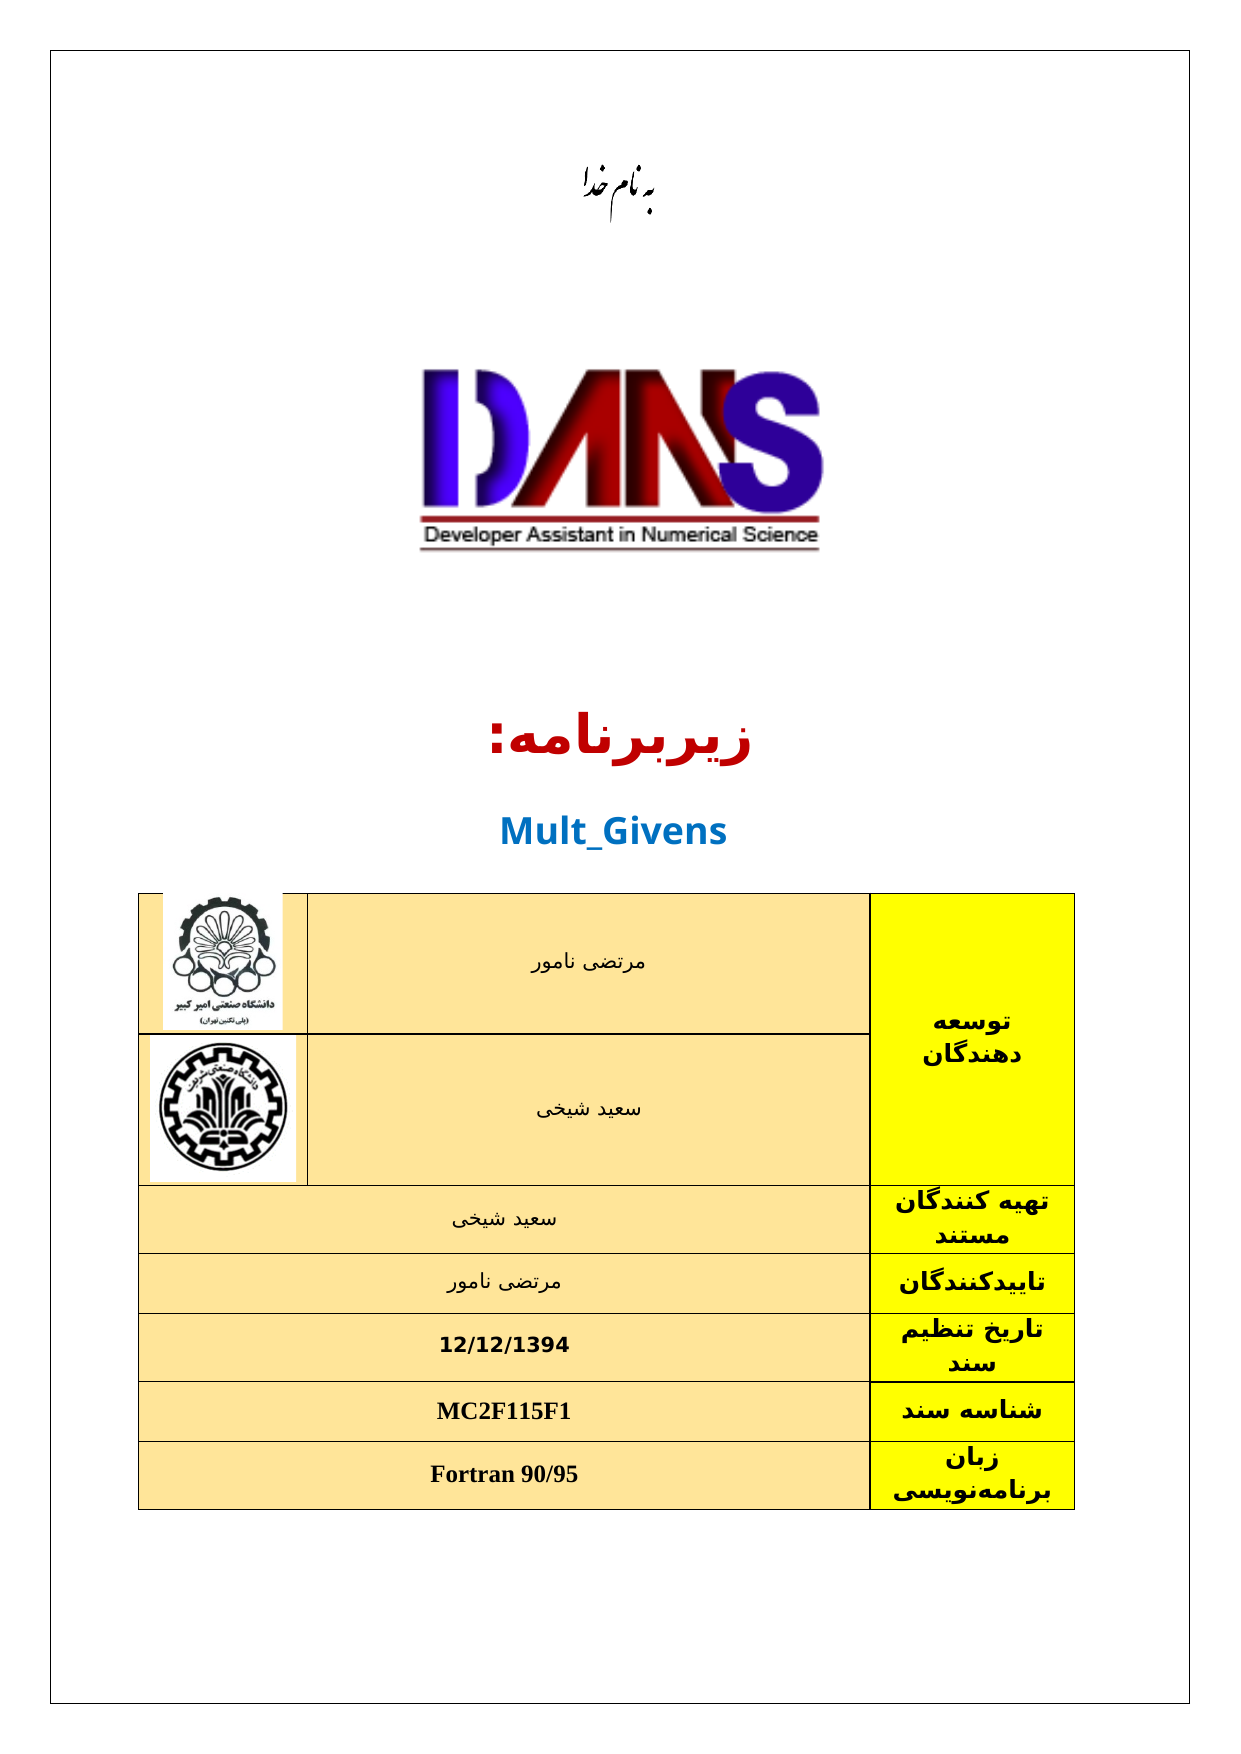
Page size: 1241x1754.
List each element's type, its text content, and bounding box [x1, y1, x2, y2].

table_cell شناسه سند [871, 1383, 1074, 1441]
table_cell سعید شیخی [139, 1186, 869, 1253]
picture [399, 356, 841, 572]
text Mult_Givens [150, 805, 1090, 856]
table_header [139, 894, 307, 1033]
text زیربرنامه: [150, 703, 1090, 766]
table_cell [139, 1035, 307, 1185]
table_cell زبان برنامه‌نویسی [871, 1442, 1074, 1509]
table_cell 12/12/1394 [139, 1314, 869, 1381]
picture [150, 1035, 297, 1182]
table_cell مرتضی نامور [139, 1254, 869, 1313]
table_cell تاریخ تنظیم سند [871, 1314, 1074, 1381]
table_cell تاییدکنندگان [871, 1254, 1074, 1313]
table_header مرتضی نامور [308, 894, 869, 1033]
table_cell MC2F115F1 [139, 1382, 869, 1441]
table_cell Fortran 90/95 [139, 1442, 869, 1509]
table_header توسعه دهندگان [871, 894, 1074, 1185]
picture [163, 893, 283, 1030]
table_cell تهیه کنندگان مستند [871, 1186, 1074, 1253]
picture [573, 150, 667, 226]
table_cell سعید شیخی [308, 1035, 869, 1185]
